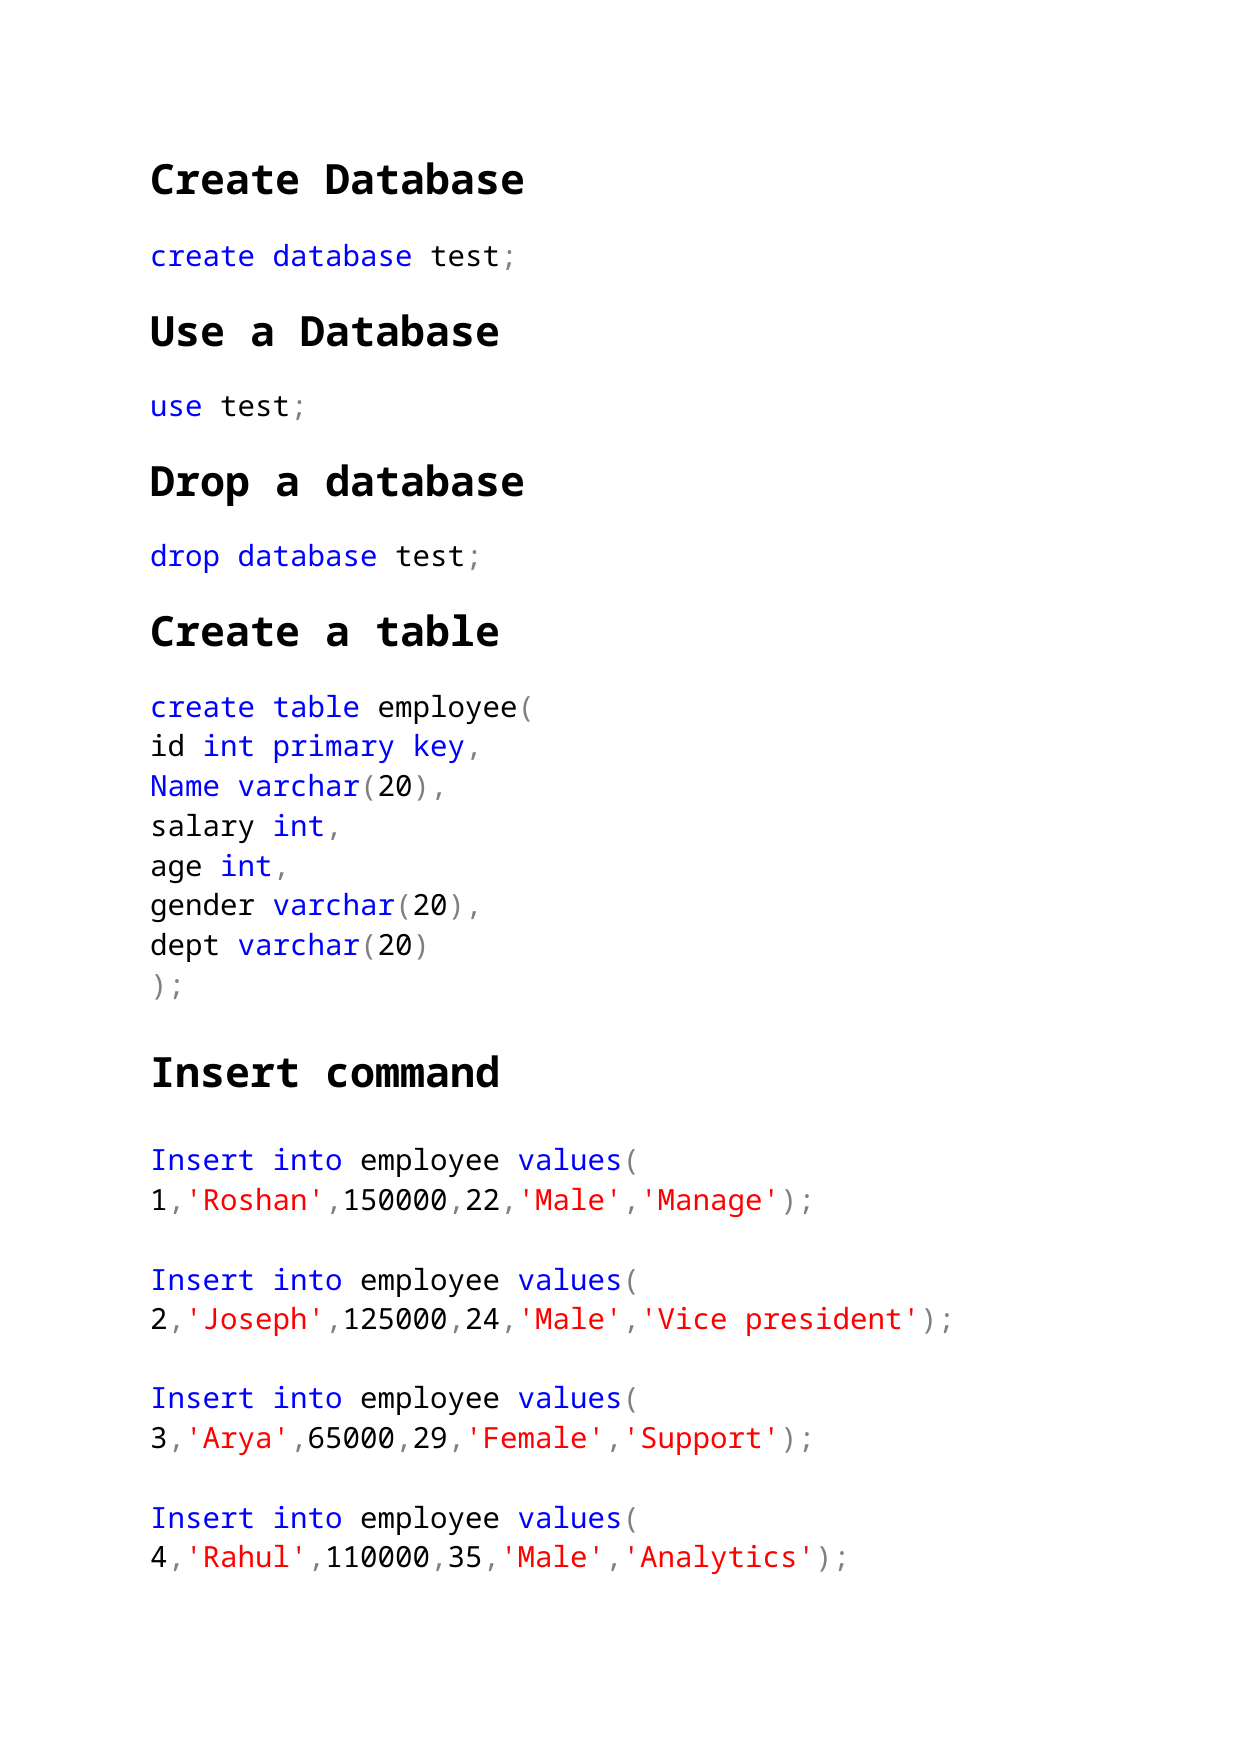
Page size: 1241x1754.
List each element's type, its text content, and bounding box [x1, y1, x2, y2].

text Insert into employee values( [150, 1378, 1090, 1417]
text Insert into employee values( [150, 1259, 1090, 1298]
text id int primary key, [150, 726, 1090, 765]
text dept varchar(20) [150, 924, 1090, 964]
text 2,'Joseph',125000,24,'Male','Vice president'); [150, 1298, 1090, 1338]
text Name varchar(20), [150, 765, 1090, 805]
text Insert into employee values( [150, 1497, 1090, 1537]
text 1,'Roshan',150000,22,'Male','Manage'); [150, 1179, 1090, 1219]
text salary int, [150, 805, 1090, 845]
text gender varchar(20), [150, 884, 1090, 924]
text ); [150, 964, 1090, 1003]
text Create a table [150, 602, 1090, 659]
text Insert command [150, 1043, 1090, 1100]
text 3,'Arya',65000,29,'Female','Support'); [150, 1417, 1090, 1457]
text create table employee( [150, 686, 1090, 726]
text 4,'Rahul',110000,35,'Male','Analytics'); [150, 1537, 1090, 1576]
text Use a Database [150, 301, 1090, 358]
text Insert into employee values( [150, 1140, 1090, 1179]
text drop database test; [150, 536, 1090, 575]
text age int, [150, 845, 1090, 884]
text use test; [150, 385, 1090, 425]
text Drop a database [150, 452, 1090, 509]
text create database test; [150, 235, 1090, 274]
text Create Database [150, 150, 1090, 207]
